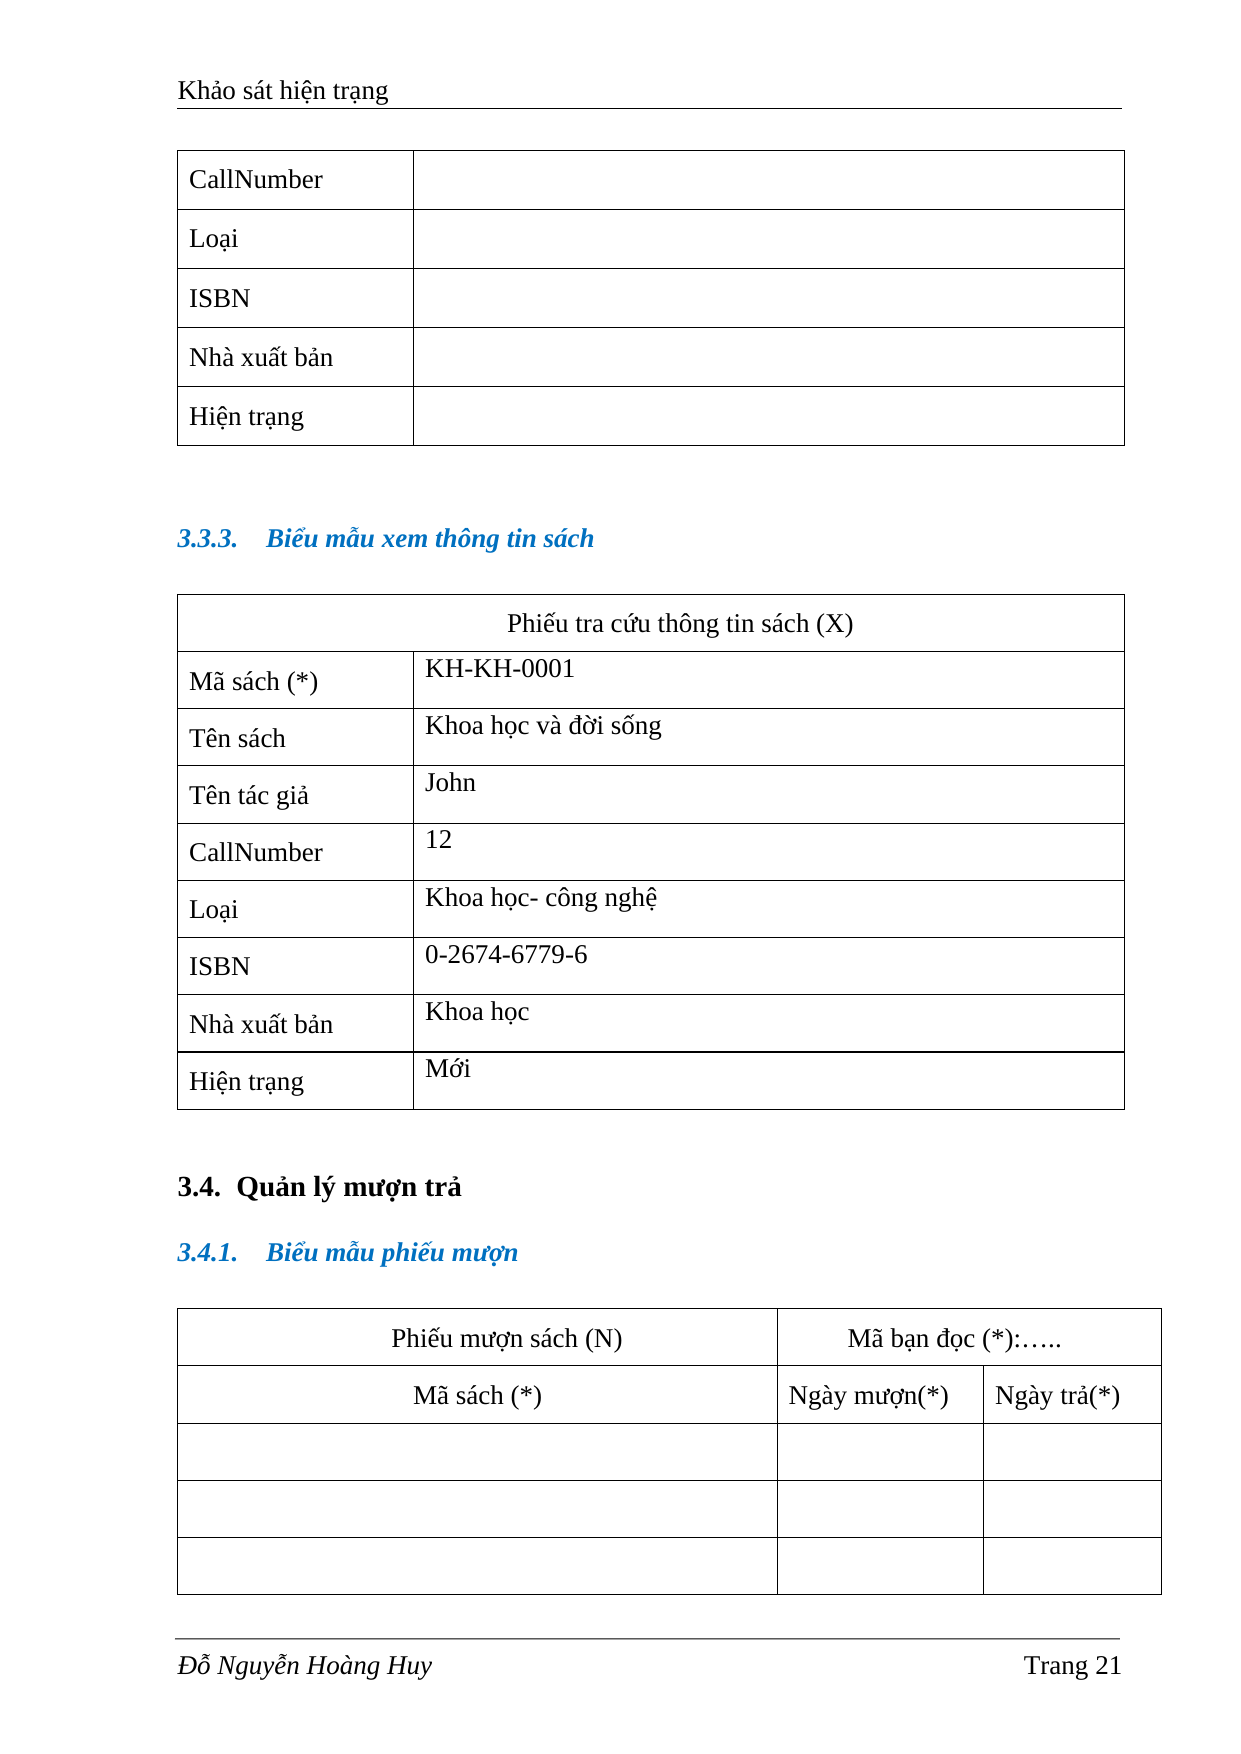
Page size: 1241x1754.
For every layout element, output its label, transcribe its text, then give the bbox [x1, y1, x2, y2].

table_cell [414, 151, 1124, 209]
subtitle Biểu mẫu xem thông tin sách [177, 522, 1122, 553]
table_cell [414, 328, 1124, 386]
table_cell [178, 1538, 777, 1594]
table_cell Hiện trạng [178, 387, 413, 445]
table_cell Khoa học và đời sống [414, 709, 1124, 765]
table_cell Nhà xuất bản [178, 995, 413, 1051]
table_cell ISBN [178, 269, 413, 327]
table_header Mã bạn đọc (*):….. [778, 1309, 1161, 1365]
table_cell [984, 1424, 1161, 1480]
table_cell [778, 1538, 983, 1594]
table_cell [778, 1424, 983, 1480]
table_cell Ngày trả(*) [984, 1366, 1161, 1422]
table_cell Hiện trạng [178, 1053, 413, 1108]
subtitle Quản lý mượn trả [177, 1169, 1122, 1202]
table_cell 0-2674-6779-6 [414, 938, 1124, 994]
table_cell Loại [178, 881, 413, 937]
table_cell Khoa học- công nghệ [414, 881, 1124, 937]
table_cell Ngày mượn(*) [778, 1366, 983, 1422]
table_cell [984, 1481, 1161, 1537]
table_cell 12 [414, 824, 1124, 880]
table_cell [984, 1538, 1161, 1594]
table_cell Mới [414, 1053, 1124, 1108]
table_cell [414, 210, 1124, 268]
table_cell CallNumber [178, 824, 413, 880]
subtitle Biểu mẫu phiếu mượn [177, 1236, 1122, 1268]
table_header Phiếu mượn sách (N) [178, 1309, 777, 1365]
table_cell [414, 269, 1124, 327]
table_cell Nhà xuất bản [178, 328, 413, 386]
table_cell Tên sách [178, 709, 413, 765]
table_cell [178, 1424, 777, 1480]
table_cell Loại [178, 210, 413, 268]
table_cell KH-KH-0001 [414, 652, 1124, 708]
table_cell ISBN [178, 938, 413, 994]
table_cell John [414, 766, 1124, 823]
table_cell [178, 1481, 777, 1537]
table_header Phiếu tra cứu thông tin sách (X) [178, 595, 1124, 651]
table_cell CallNumber [178, 151, 413, 209]
table_cell Mã sách (*) [178, 652, 413, 708]
table_cell Khoa học [414, 995, 1124, 1051]
table_cell [778, 1481, 983, 1537]
table_cell Mã sách (*) [178, 1366, 777, 1422]
table_cell [414, 387, 1124, 445]
table_cell Tên tác giả [178, 766, 413, 823]
